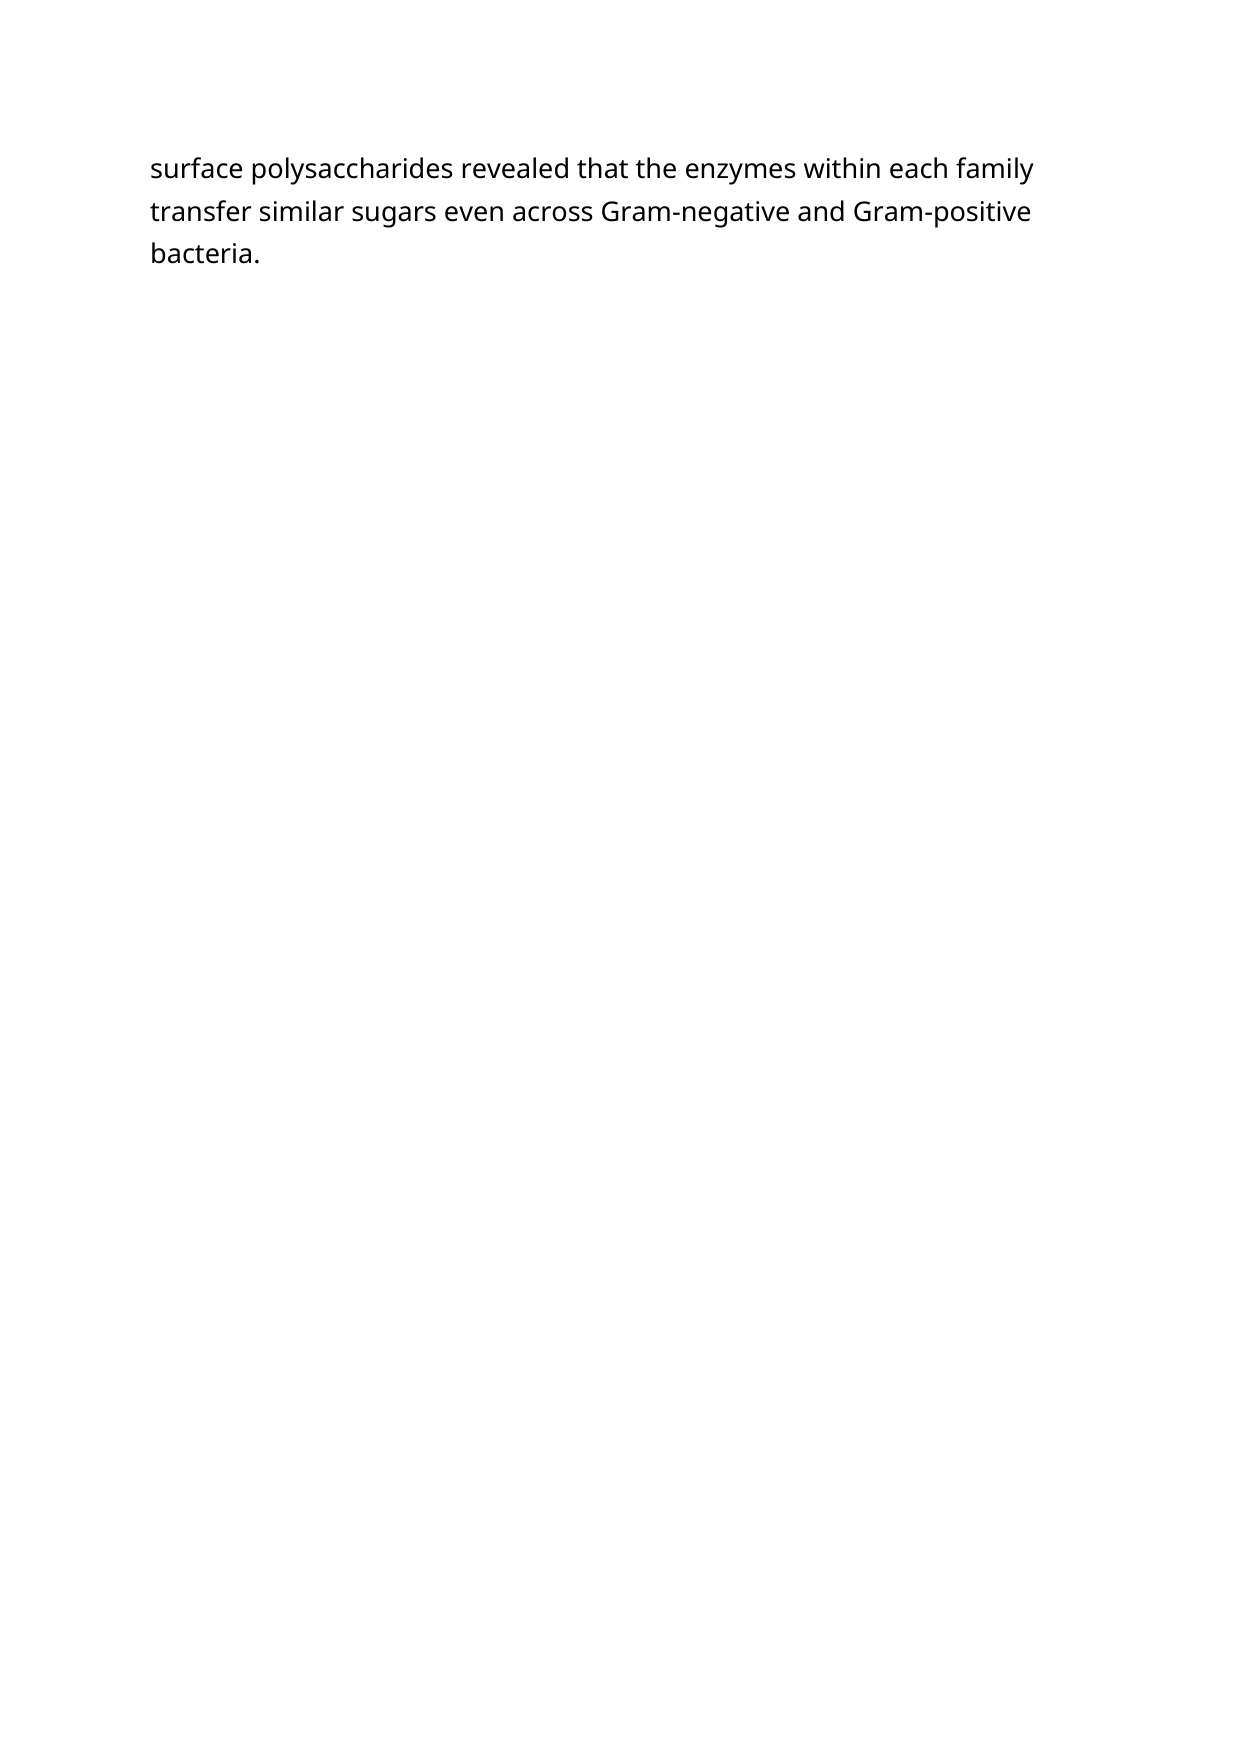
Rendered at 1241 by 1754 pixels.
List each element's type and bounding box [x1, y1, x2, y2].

text [150, 150, 1090, 272]
